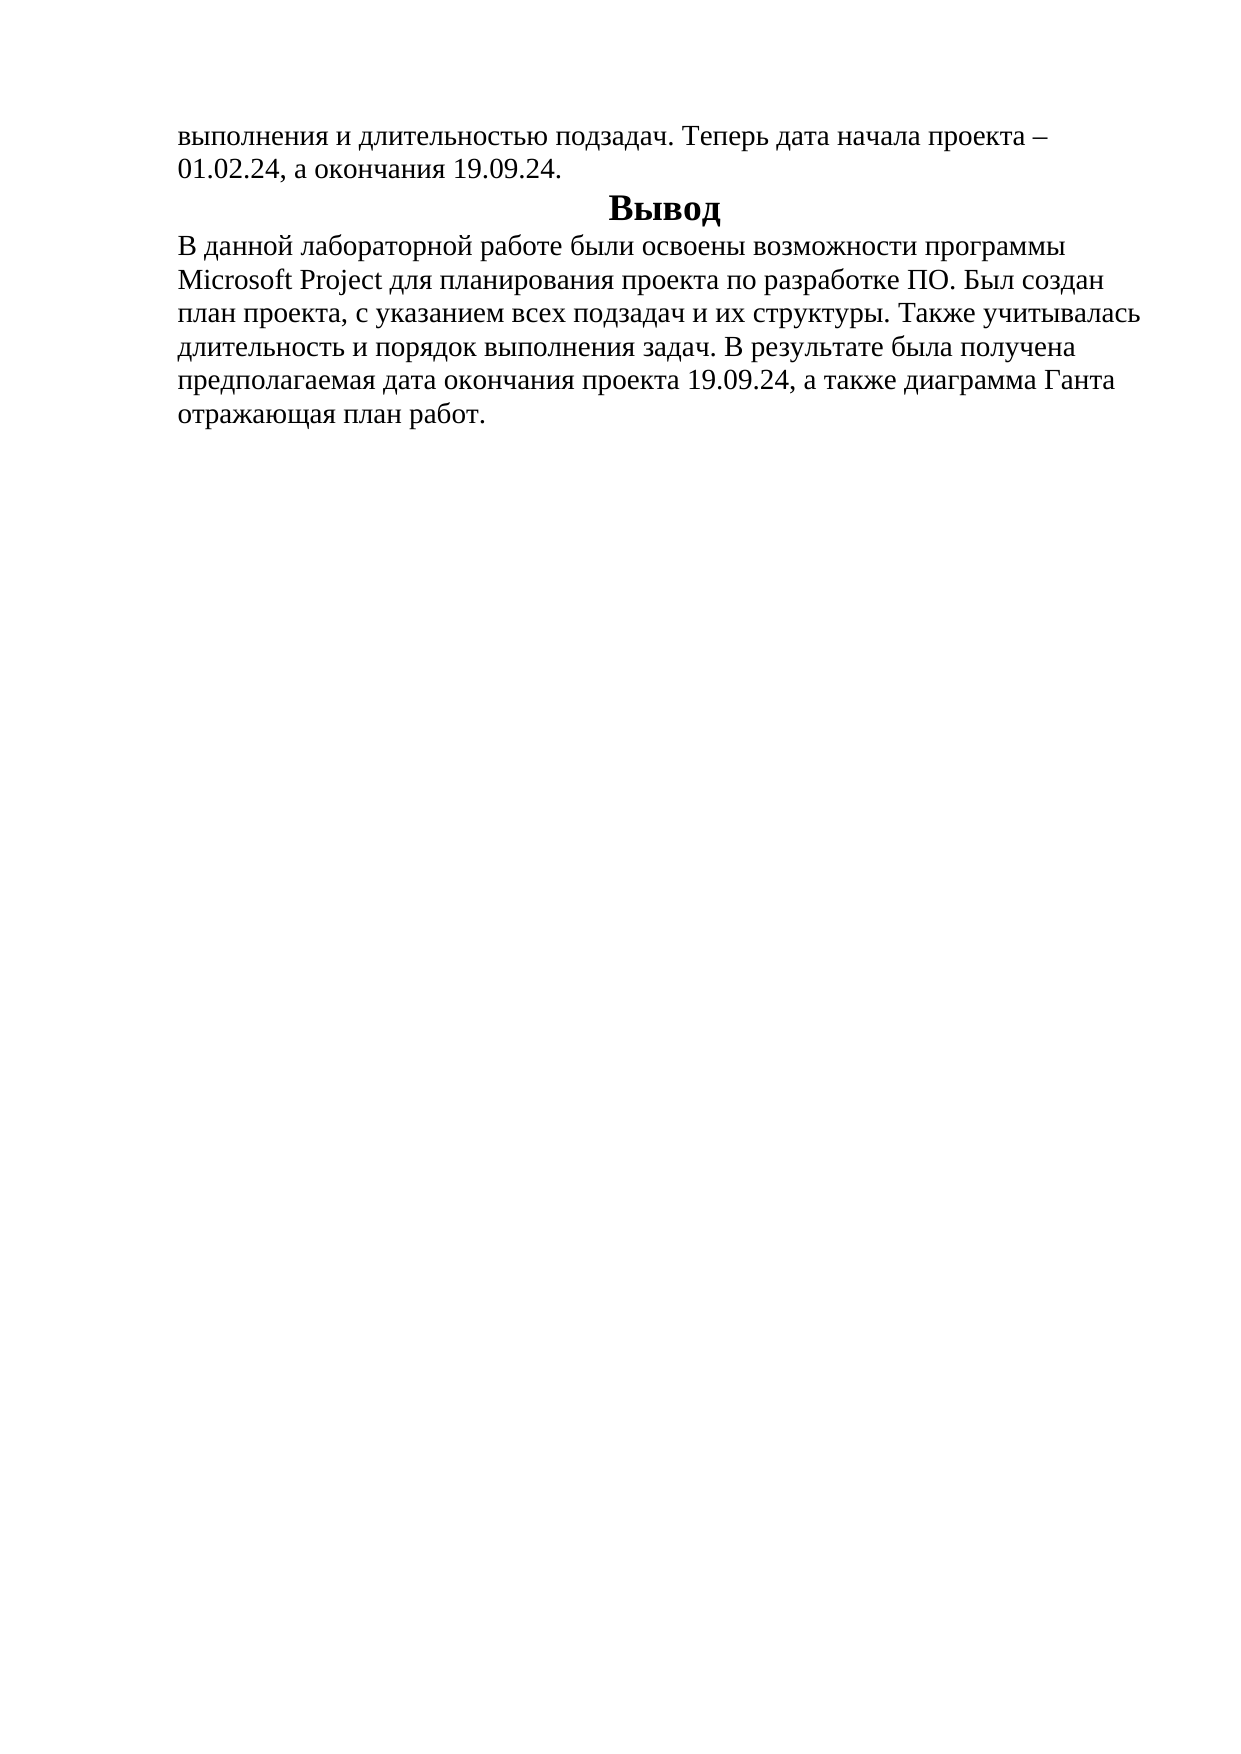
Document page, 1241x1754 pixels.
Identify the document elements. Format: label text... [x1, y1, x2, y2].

text Вывод [177, 185, 1152, 228]
text В данной лабораторной работе были освоены возможности программы Microsoft Project для планирования проекта по разработке ПО. Был создан план проекта, с указанием всех подзадач и их структуры. Также учитывалась длительность и порядок выполнения задач. В результате была получена предполагаемая дата окончания проекта 19.09.24, а также диаграмма Ганта отражающая план работ. [177, 228, 1152, 429]
